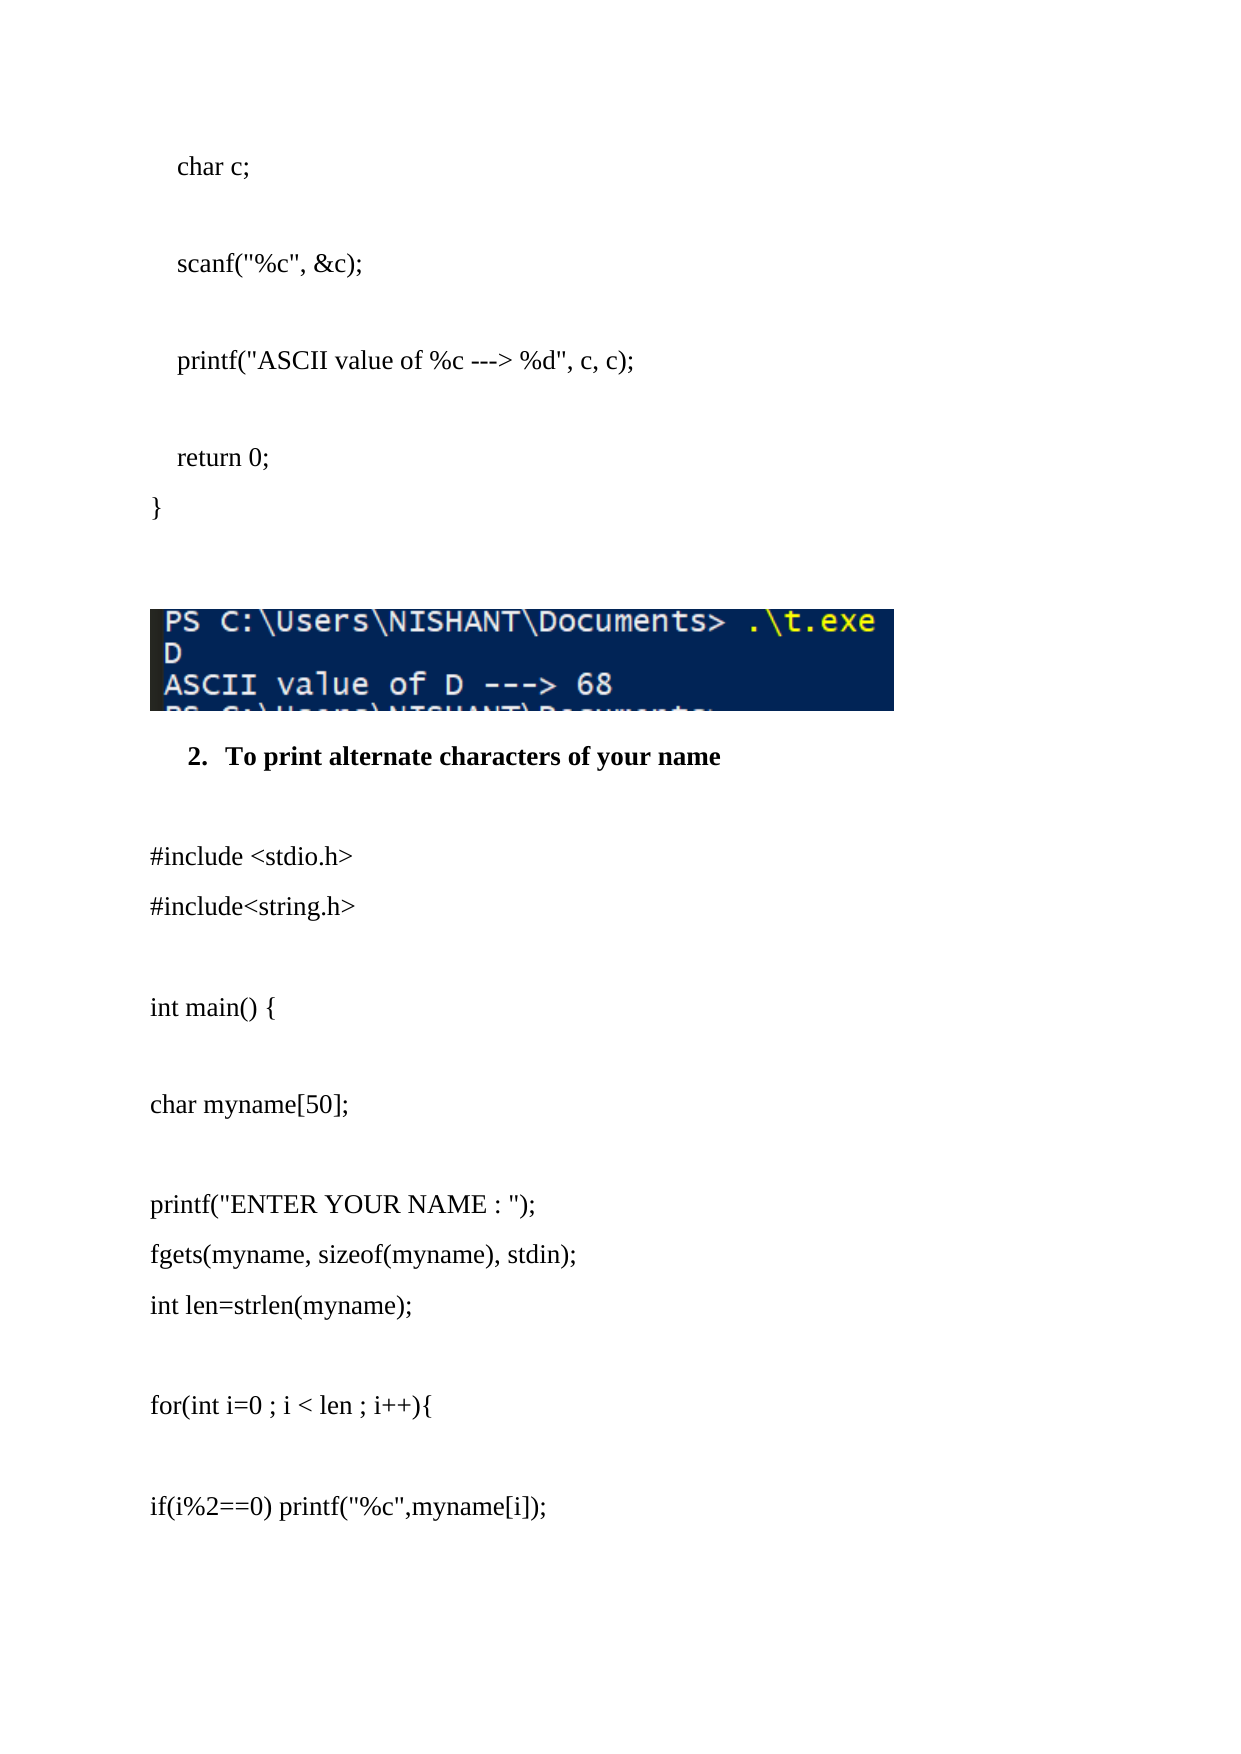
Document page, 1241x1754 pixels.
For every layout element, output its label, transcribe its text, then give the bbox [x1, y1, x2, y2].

text if(i%2==0) printf("%c",myname[i]); [150, 1489, 1090, 1521]
text printf("ENTER YOUR NAME : "); [150, 1188, 1090, 1219]
text printf("ASCII value of %c ---> %d", c, c); [150, 344, 1090, 375]
text scanf("%c", &c); [150, 247, 1090, 278]
text char c; [150, 150, 1090, 181]
text #include<string.h> [150, 890, 1090, 922]
list To print alternate characters of your name [187, 740, 1090, 771]
text #include <stdio.h> [150, 840, 1090, 871]
text return 0; [150, 441, 1090, 472]
text char myname[50]; [150, 1088, 1090, 1119]
picture [150, 609, 894, 711]
text int len=strlen(myname); [150, 1289, 1090, 1320]
text } [150, 491, 1090, 523]
text fgets(myname, sizeof(myname), stdin); [150, 1238, 1090, 1270]
text int main() { [150, 991, 1090, 1022]
text for(int i=0 ; i < len ; i++){ [150, 1389, 1090, 1420]
